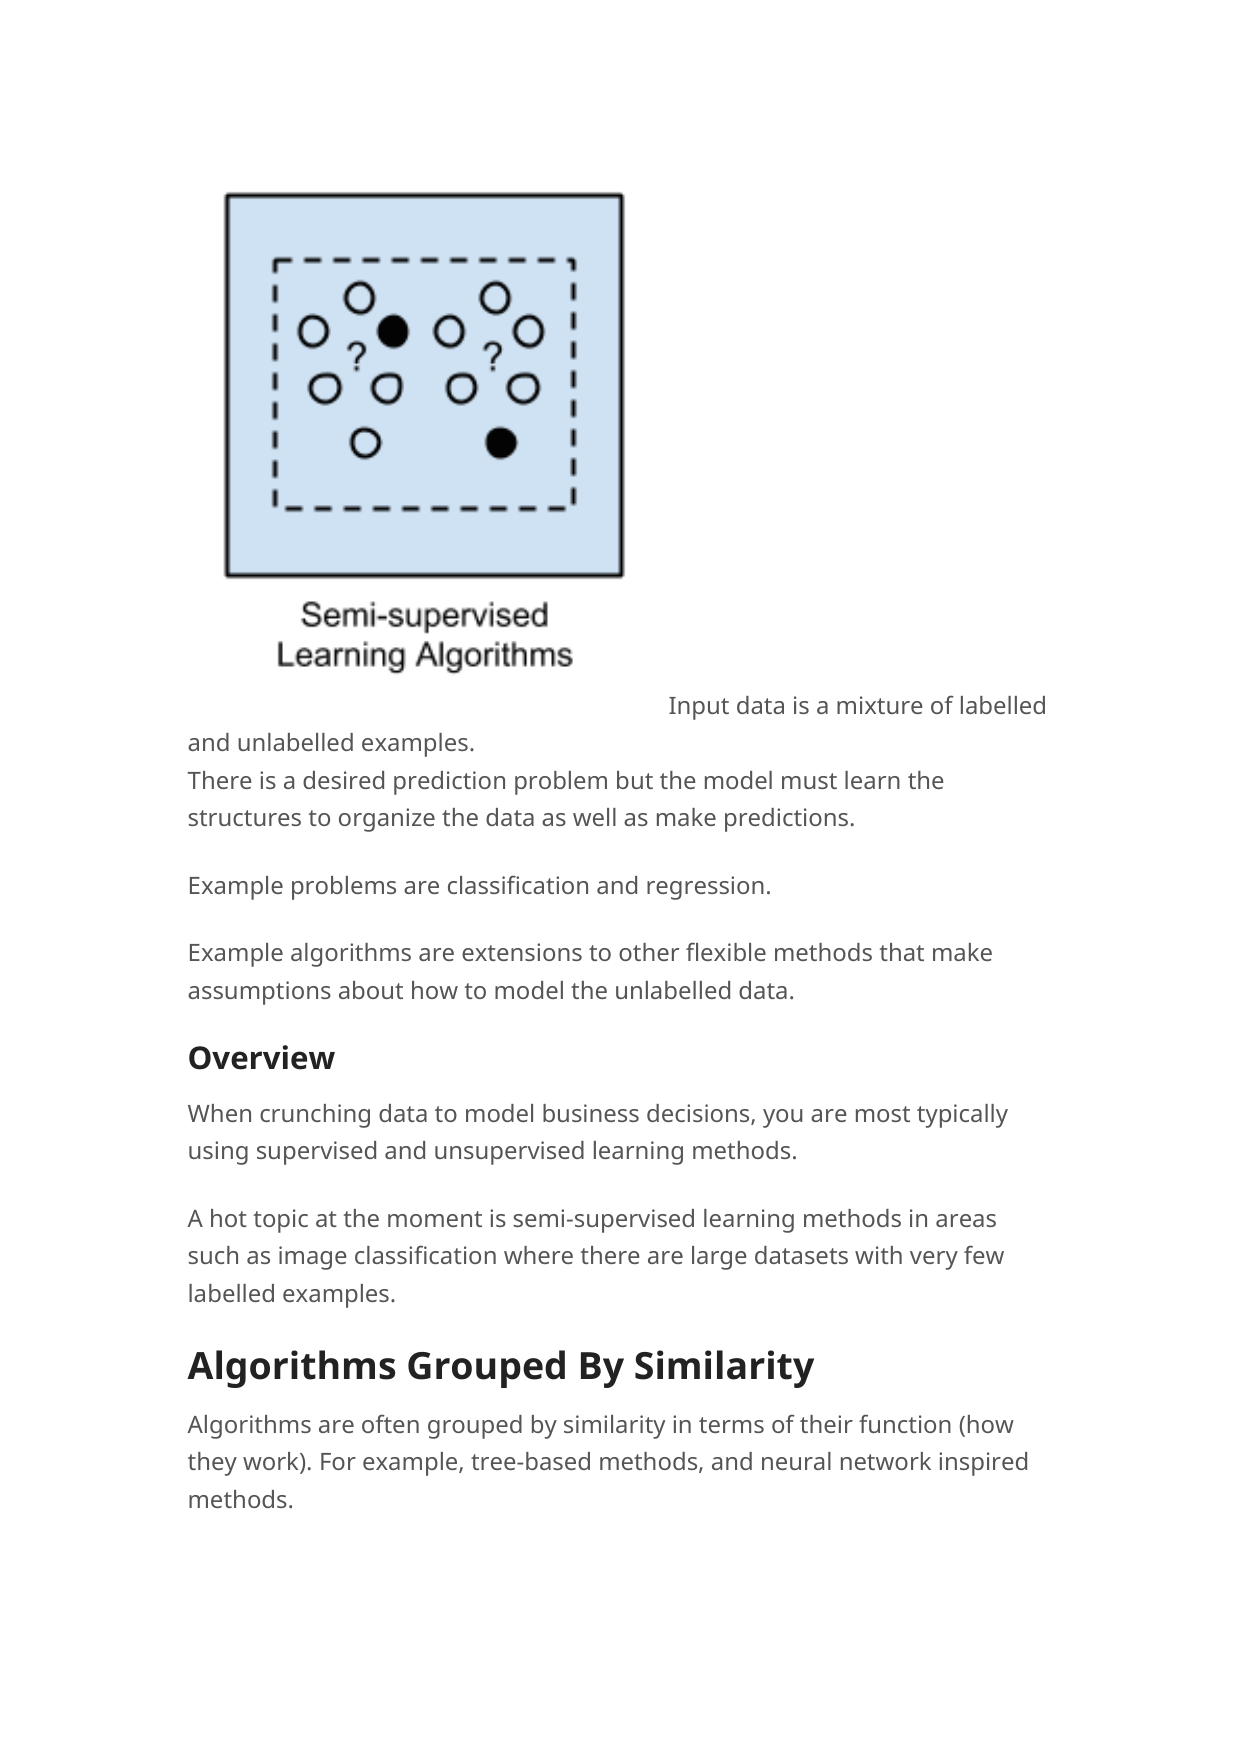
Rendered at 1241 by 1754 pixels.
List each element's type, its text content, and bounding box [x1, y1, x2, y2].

text Algorithms are often grouped by similarity in terms of their function (how they work). For example, tree-based methods, and neural network inspired methods. [187, 1402, 1053, 1515]
text Algorithms Grouped By Similarity [187, 1339, 1053, 1390]
text There is a desired prediction problem but the model must learn the structures to organize the data as well as make predictions. [187, 759, 1053, 834]
text Example problems are classification and regression. [187, 864, 1053, 901]
picture [187, 150, 669, 715]
text A hot topic at the moment is semi-supervised learning methods in areas such as image classification where there are large datasets with very few labelled examples. [187, 1196, 1053, 1309]
text When crunching data to model business decisions, you are most typically using supervised and unsupervised learning methods. [187, 1091, 1053, 1166]
text Overview [187, 1036, 1053, 1079]
text Example algorithms are extensions to other flexible methods that make assumptions about how to model the unlabelled data. [187, 931, 1053, 1006]
